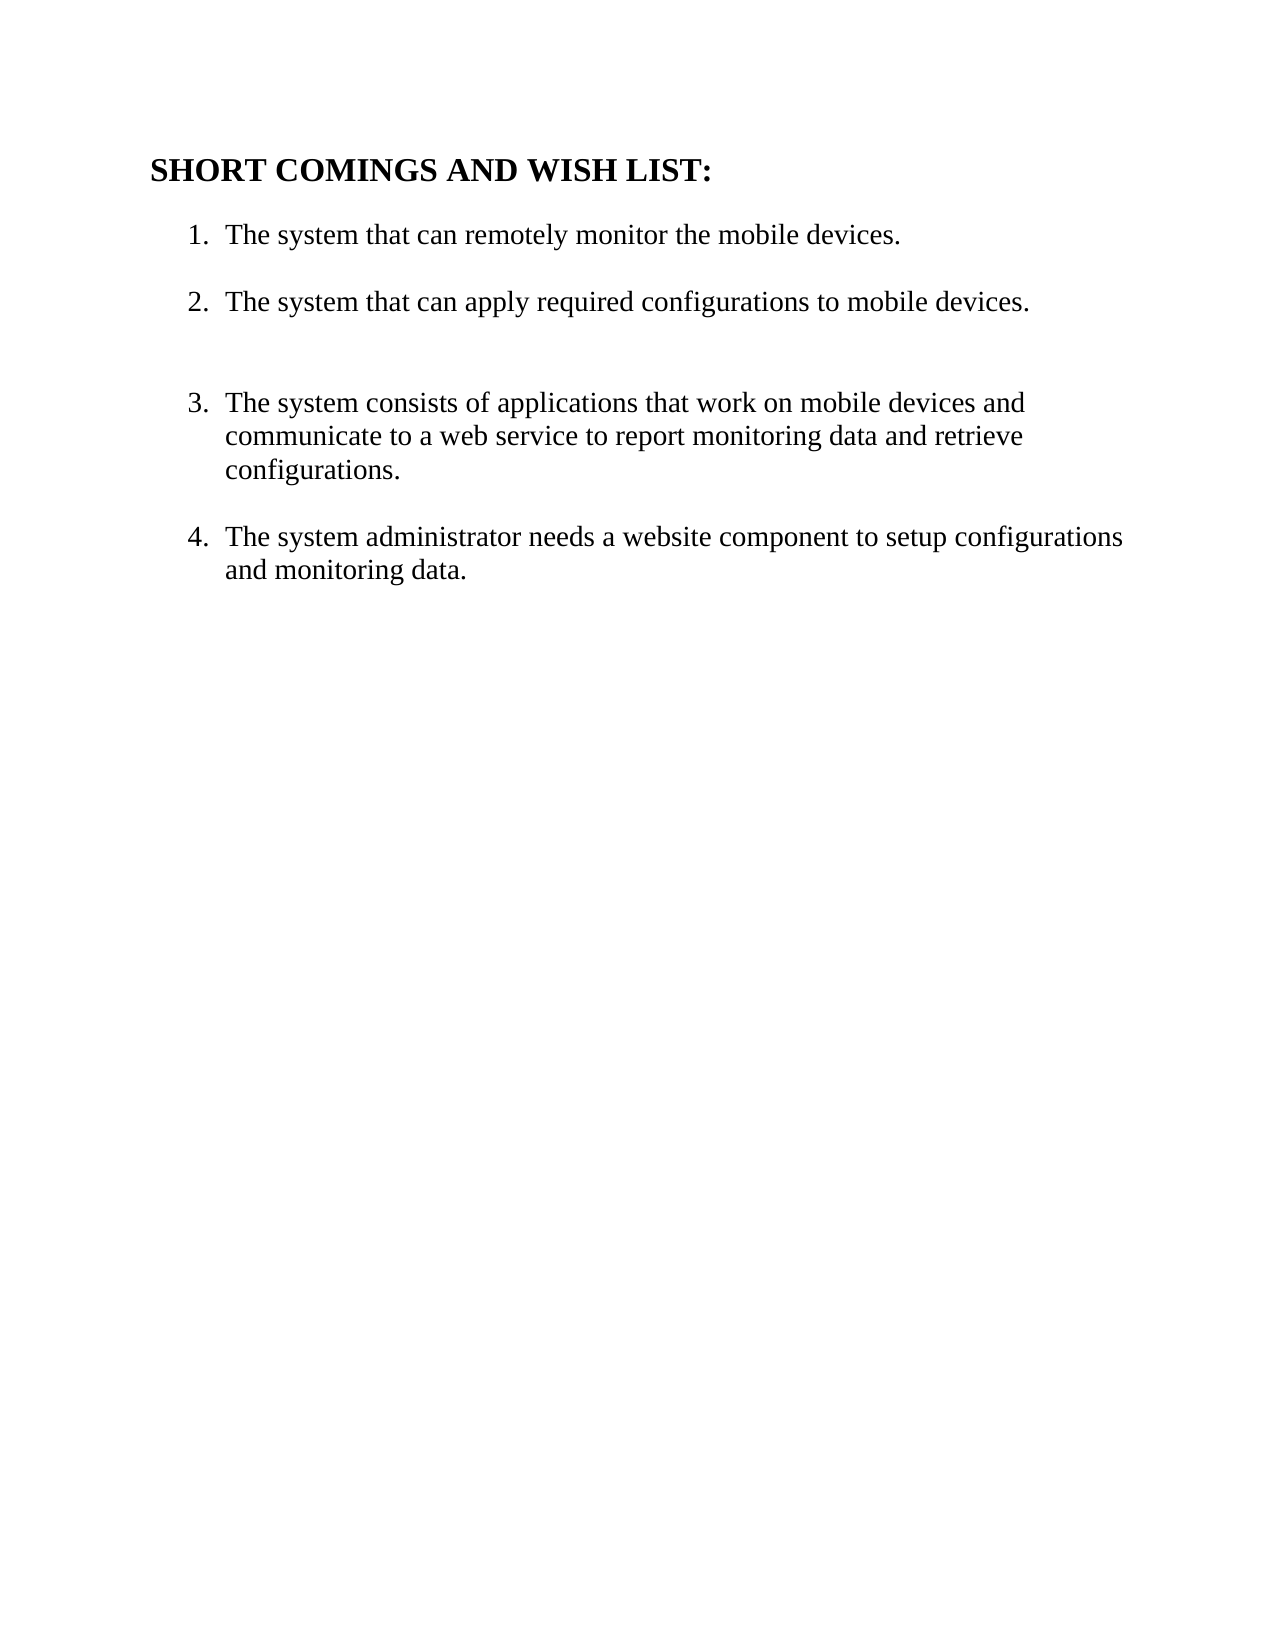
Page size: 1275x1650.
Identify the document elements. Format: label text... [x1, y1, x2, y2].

list The system that can apply required configurations to mobile devices. [187, 284, 1125, 318]
list The system administrator needs a website component to setup configurations and monitoring data. [187, 519, 1125, 586]
list The system consists of applications that work on mobile devices and communicate to a web service to report monitoring data and retrieve configurations. [187, 385, 1125, 485]
list The system that can remotely monitor the mobile devices. [187, 217, 1125, 251]
text SHORT COMINGS AND WISH LIST: [150, 150, 1125, 188]
